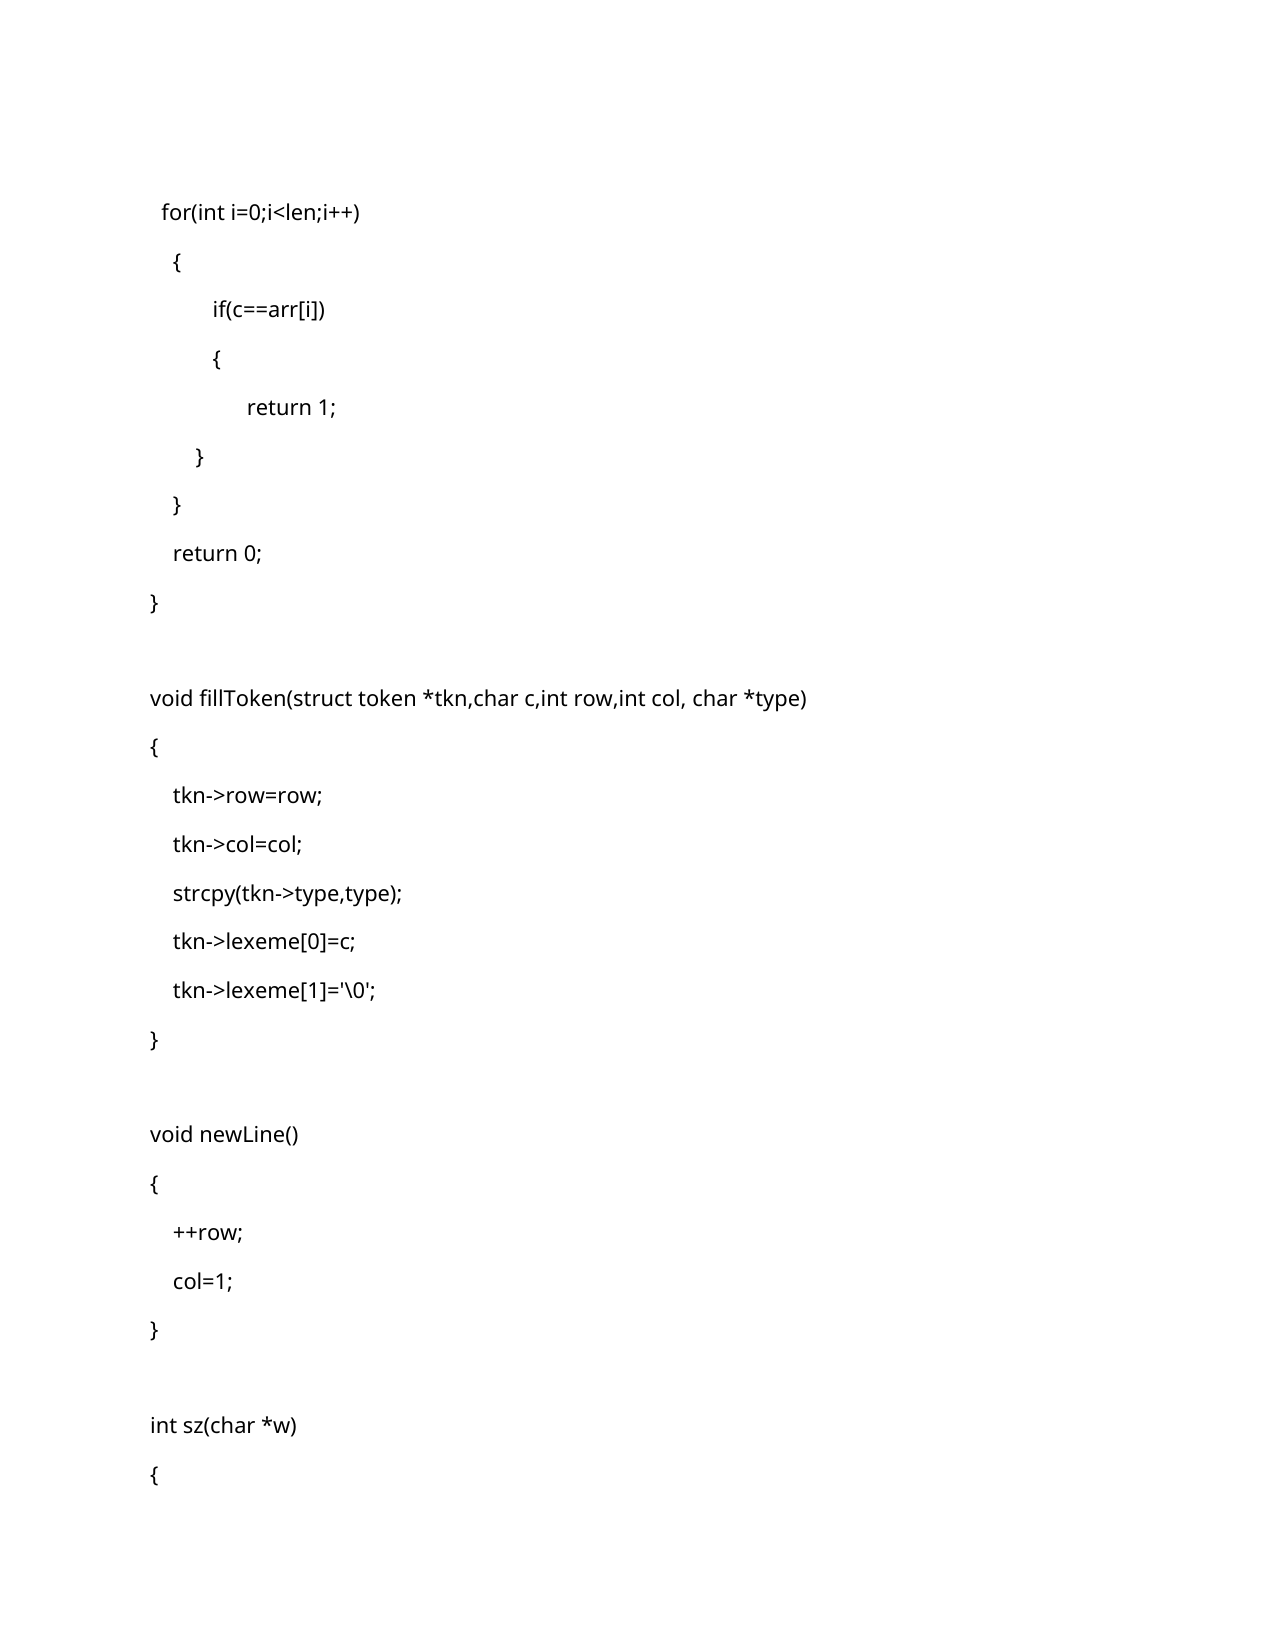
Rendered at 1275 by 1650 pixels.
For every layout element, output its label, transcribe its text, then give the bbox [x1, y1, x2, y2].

text void fillToken(struct token *tkn,char c,int row,int col, char *type) [150, 682, 1125, 712]
text for(int i=0;i<len;i++) [150, 197, 1125, 227]
text if(c==arr[i]) [150, 294, 1125, 324]
text return 1; [150, 392, 1125, 422]
text return 0; [150, 538, 1125, 568]
text { [150, 731, 1125, 761]
text } [150, 489, 1125, 519]
text { [150, 343, 1125, 373]
text tkn->row=row; [150, 780, 1125, 810]
text { [150, 1459, 1125, 1488]
text } [150, 587, 1125, 617]
text } [150, 1024, 1125, 1053]
text strcpy(tkn->type,type); [150, 877, 1125, 907]
text col=1; [150, 1266, 1125, 1295]
text int sz(char *w) [150, 1410, 1125, 1440]
text { [150, 246, 1125, 275]
text void newLine() [150, 1119, 1125, 1149]
text } [150, 1314, 1125, 1344]
text } [150, 441, 1125, 470]
text tkn->col=col; [150, 829, 1125, 858]
text tkn->lexeme[1]='\0'; [150, 975, 1125, 1005]
text tkn->lexeme[0]=c; [150, 926, 1125, 956]
text ++row; [150, 1217, 1125, 1247]
text { [150, 1168, 1125, 1198]
